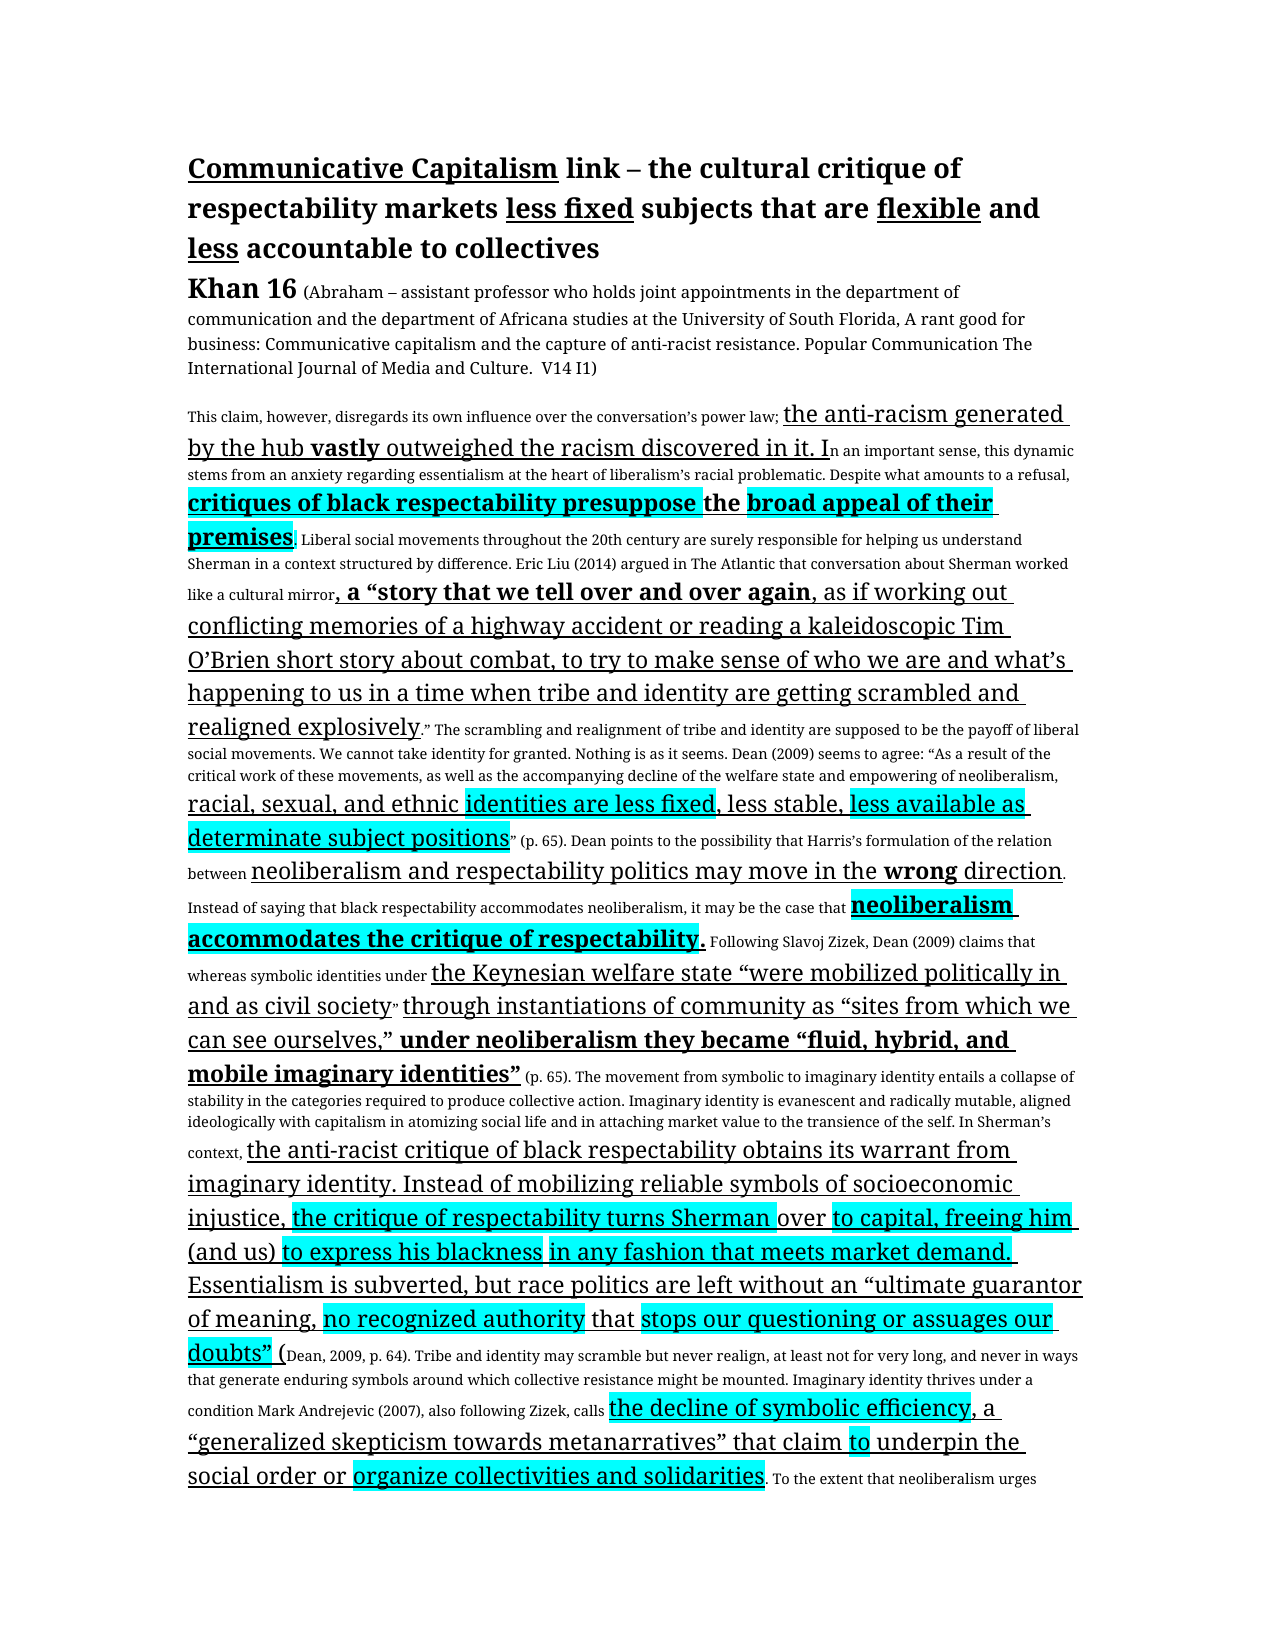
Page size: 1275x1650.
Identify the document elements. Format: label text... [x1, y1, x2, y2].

text Khan 16 (Abraham – assistant professor who holds joint appointments in the department of communication and the department of Africana studies at the University of South Florida, A rant good for business: Communicative capitalism and the capture of anti-racist resistance. Popular Communication The International Journal of Media and Culture. V14 I1) [187, 269, 1087, 380]
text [187, 398, 1087, 1491]
subtitle Communicative Capitalism link – the cultural critique of respectability markets less fixed subjects that are flexible and less accountable to collectives [187, 150, 1087, 266]
